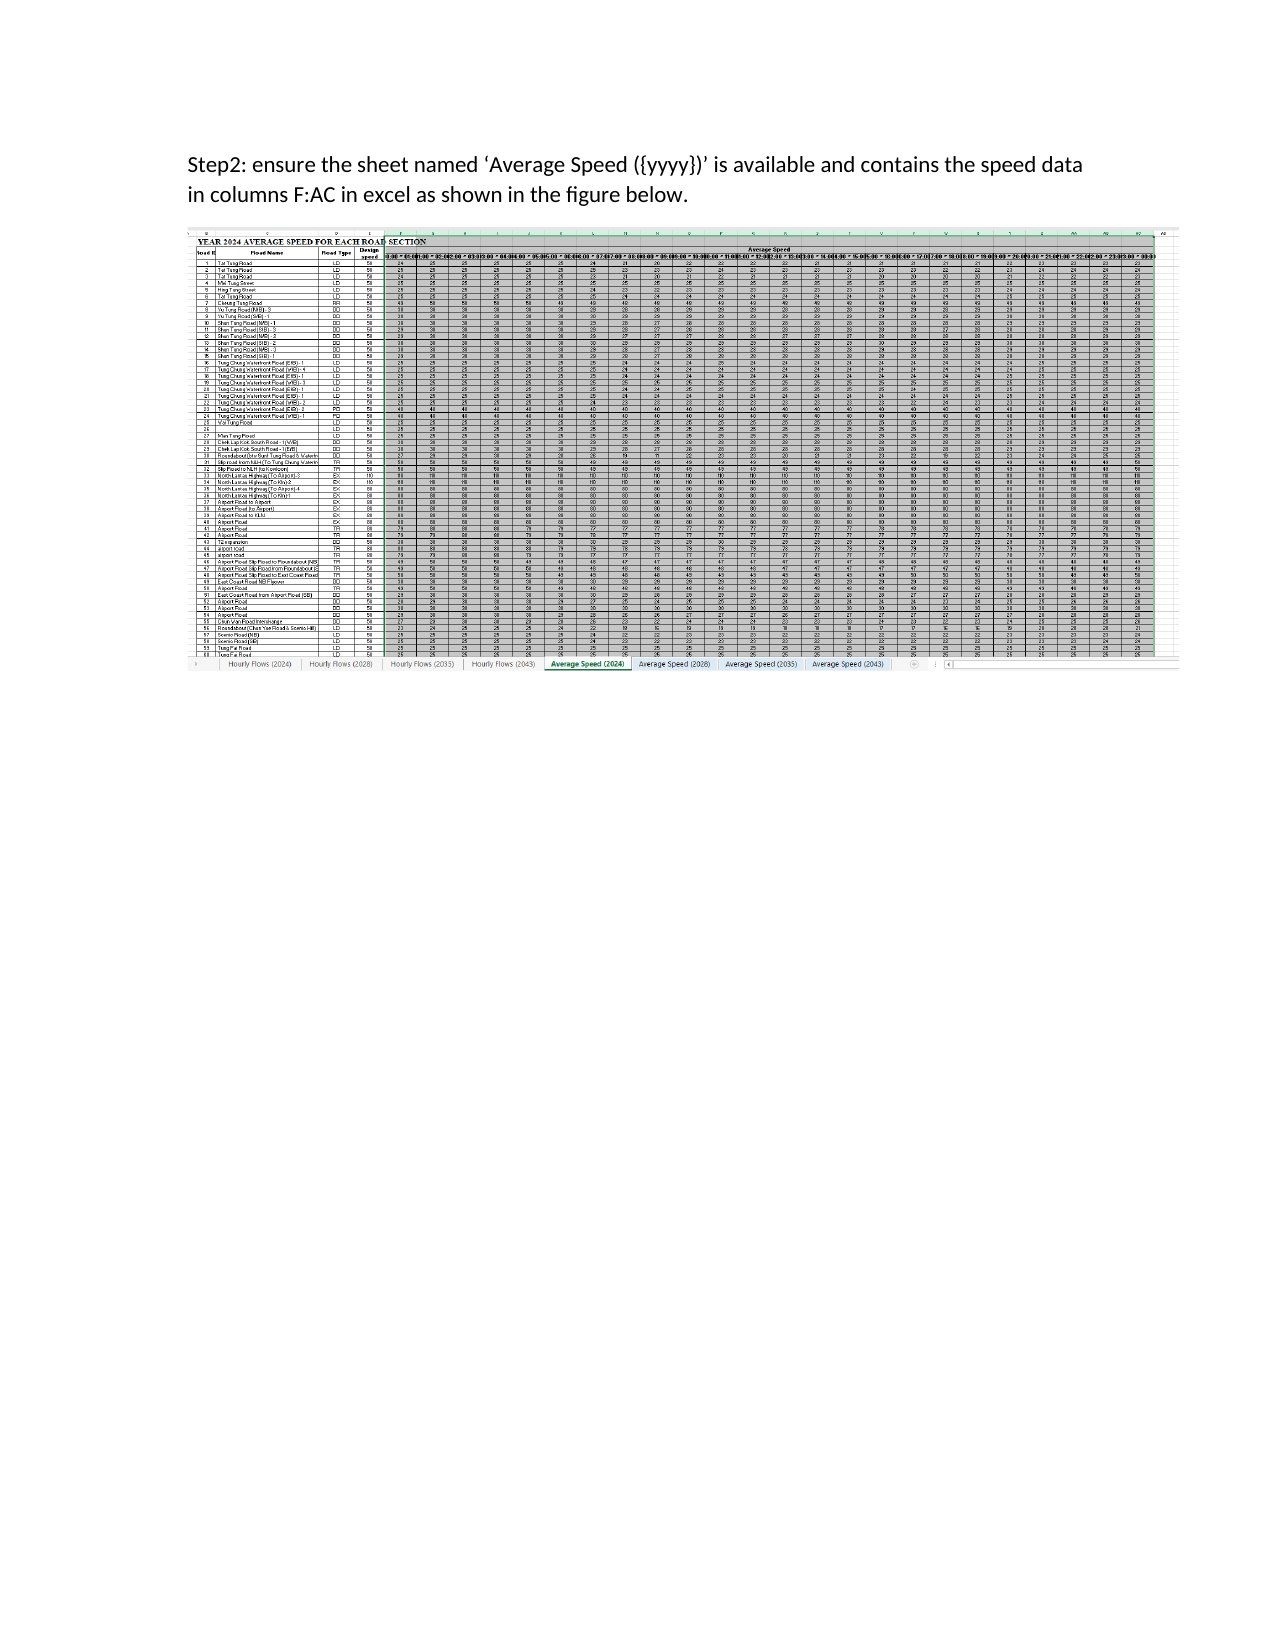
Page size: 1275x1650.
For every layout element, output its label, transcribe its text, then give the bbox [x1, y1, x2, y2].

picture [187, 227, 1180, 671]
text Step2: ensure the sheet named ‘Average Speed ({yyyy})’ is available and contains the speed data in columns F:AC in excel as shown in the figure below. [187, 150, 1087, 208]
